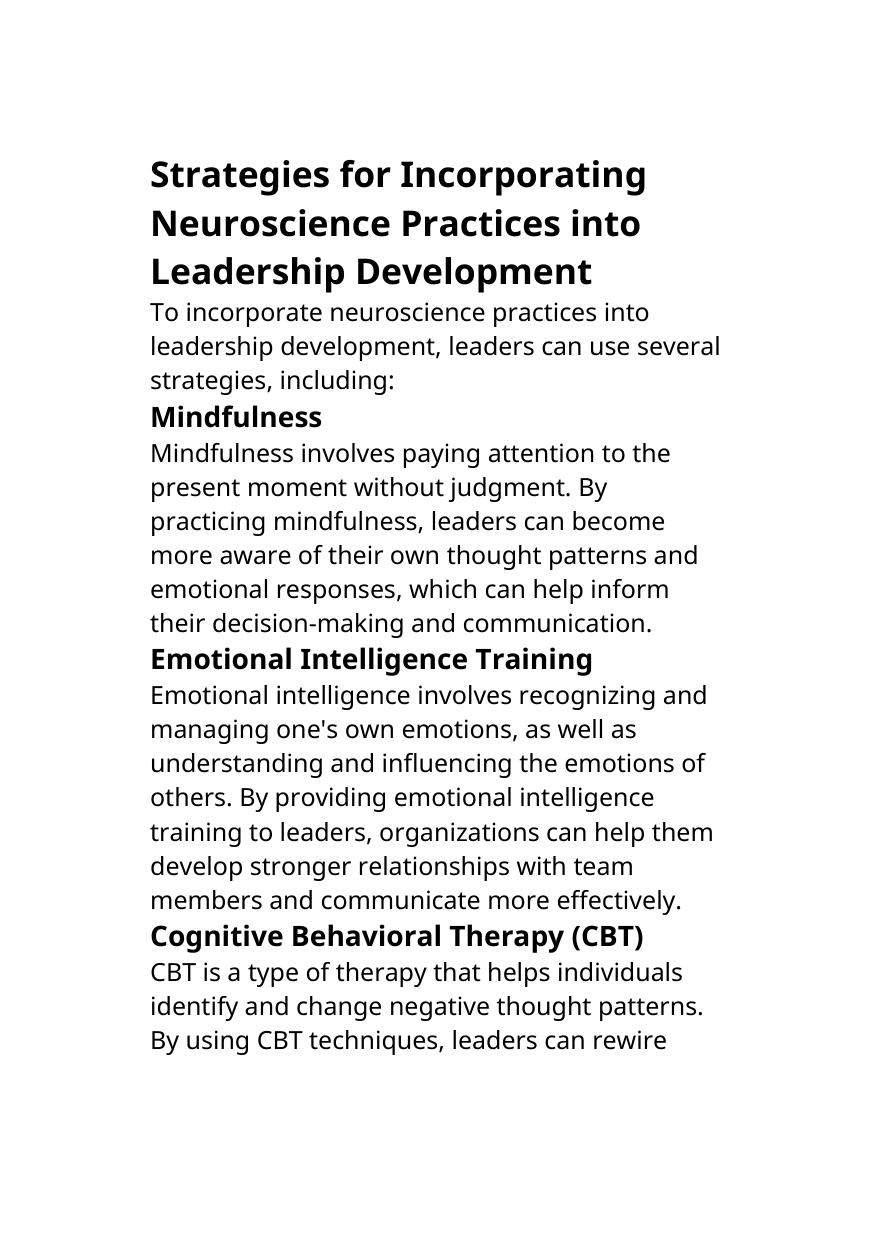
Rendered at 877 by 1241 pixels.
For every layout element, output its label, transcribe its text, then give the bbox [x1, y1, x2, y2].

text Mindfulness involves paying attention to the present moment without judgment. By practicing mindfulness, leaders can become more aware of their own thought patterns and emotional responses, which can help inform their decision-making and communication. [150, 435, 727, 639]
subtitle Cognitive Behavioral Therapy (CBT) [150, 916, 727, 955]
subtitle Emotional Intelligence Training [150, 639, 727, 678]
subtitle Strategies for Incorporating Neuroscience Practices into Leadership Development [150, 150, 727, 295]
text To incorporate neuroscience practices into leadership development, leaders can use several strategies, including: [150, 295, 727, 397]
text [150, 955, 727, 1057]
text Emotional intelligence involves recognizing and managing one's own emotions, as well as understanding and influencing the emotions of others. By providing emotional intelligence training to leaders, organizations can help them develop stronger relationships with team members and communicate more effectively. [150, 678, 727, 916]
subtitle Mindfulness [150, 397, 727, 435]
